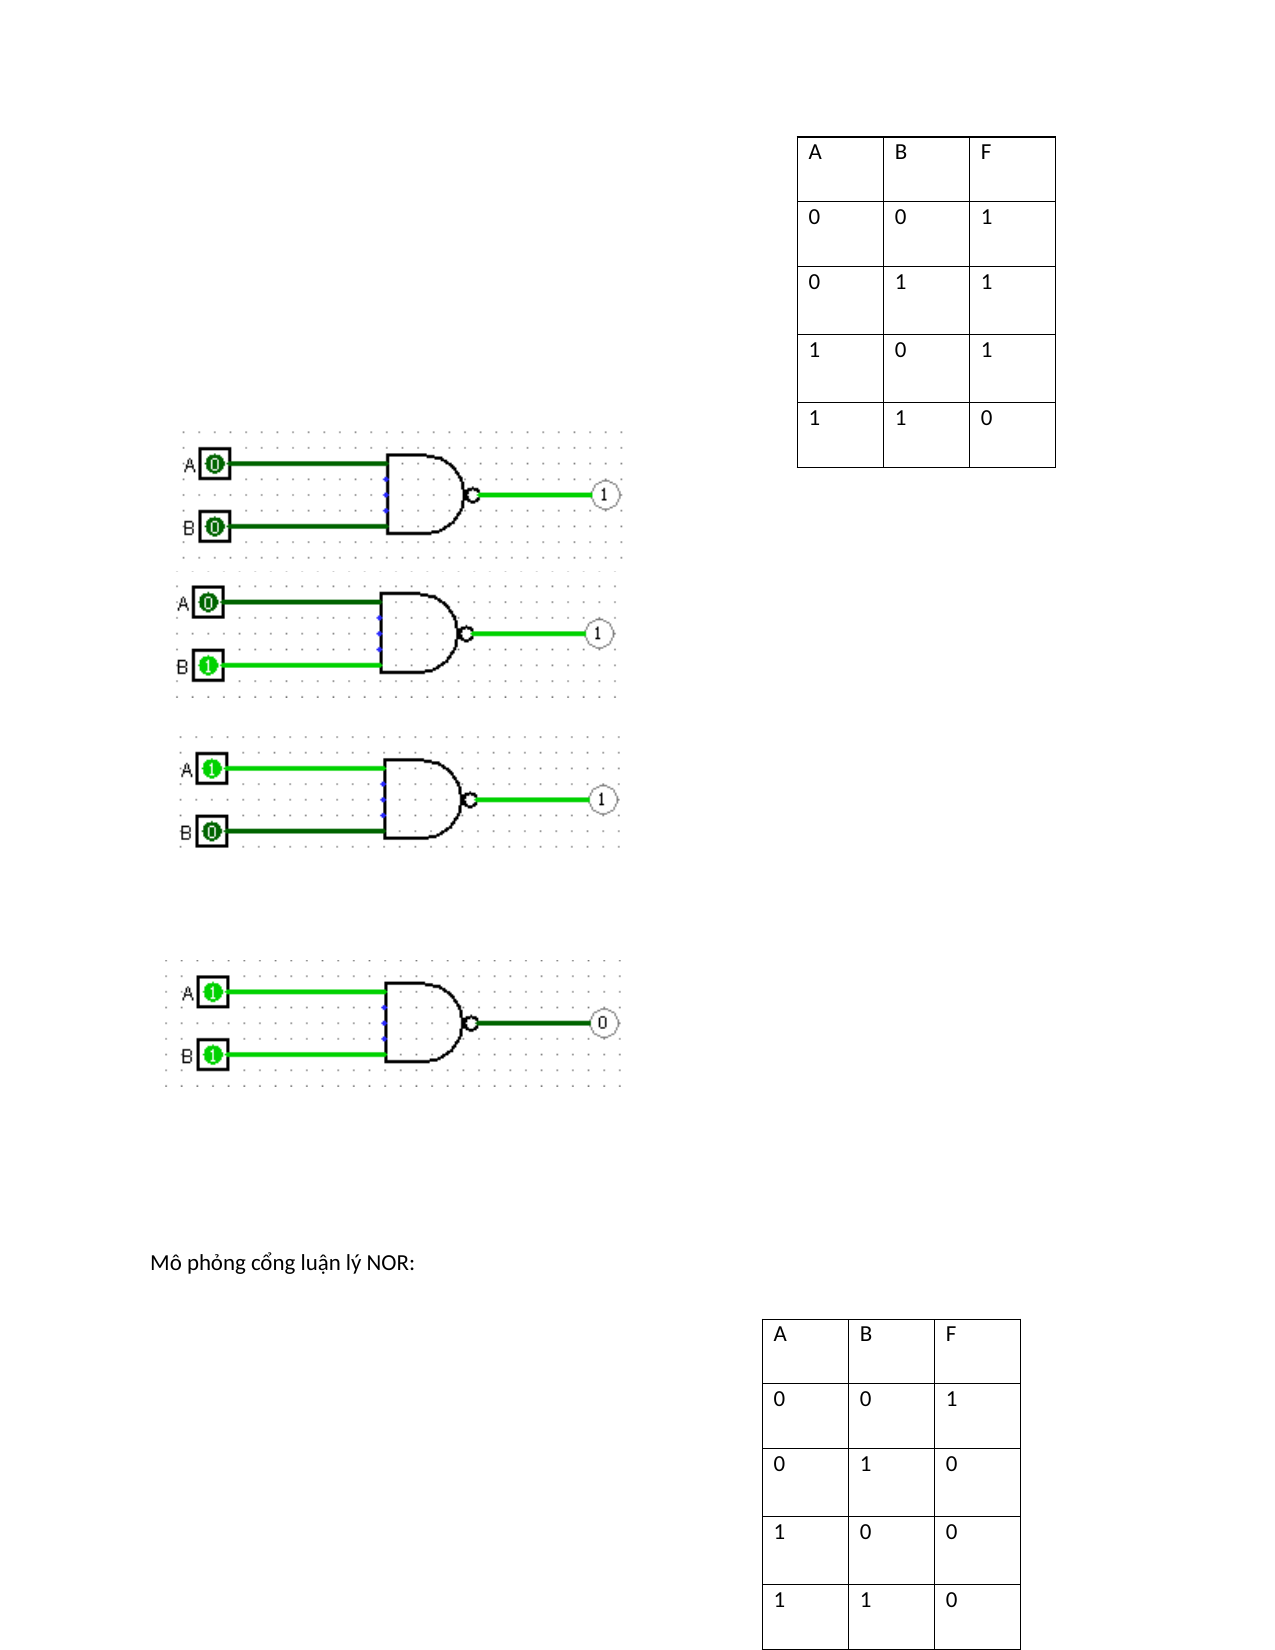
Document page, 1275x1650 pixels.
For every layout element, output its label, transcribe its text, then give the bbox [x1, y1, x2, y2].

table_header A [763, 1320, 848, 1383]
table_cell 1 [849, 1585, 934, 1649]
table_cell 0 [935, 1517, 1020, 1584]
table_cell 0 [935, 1585, 1020, 1649]
table_cell 0 [763, 1449, 848, 1516]
table_header A [798, 138, 883, 201]
table_cell 1 [849, 1449, 934, 1516]
table_cell 1 [763, 1517, 848, 1584]
picture [164, 960, 635, 1087]
table_cell 0 [884, 202, 969, 266]
table_cell 0 [798, 267, 883, 334]
picture [164, 427, 627, 698]
table_cell 1 [798, 403, 883, 467]
table_cell 1 [970, 267, 1055, 334]
table_header B [849, 1320, 934, 1383]
picture [166, 735, 634, 862]
table_cell 0 [970, 403, 1055, 467]
table_cell 1 [935, 1384, 1020, 1448]
table_cell 0 [763, 1384, 848, 1448]
table_cell 0 [935, 1449, 1020, 1516]
text Mô phỏng cổng luận lý NOR: [150, 1248, 1125, 1276]
table_cell 1 [884, 267, 969, 334]
table_cell 0 [798, 202, 883, 266]
table_cell 0 [849, 1517, 934, 1584]
table_cell 1 [763, 1585, 848, 1649]
table_header F [970, 138, 1055, 201]
table_cell 0 [884, 335, 969, 402]
table_header F [935, 1320, 1020, 1383]
table_cell 1 [798, 335, 883, 402]
table_cell 0 [849, 1384, 934, 1448]
table_header B [884, 138, 969, 201]
table_cell 1 [970, 335, 1055, 402]
table_cell 1 [884, 403, 969, 467]
table_cell 1 [970, 202, 1055, 266]
